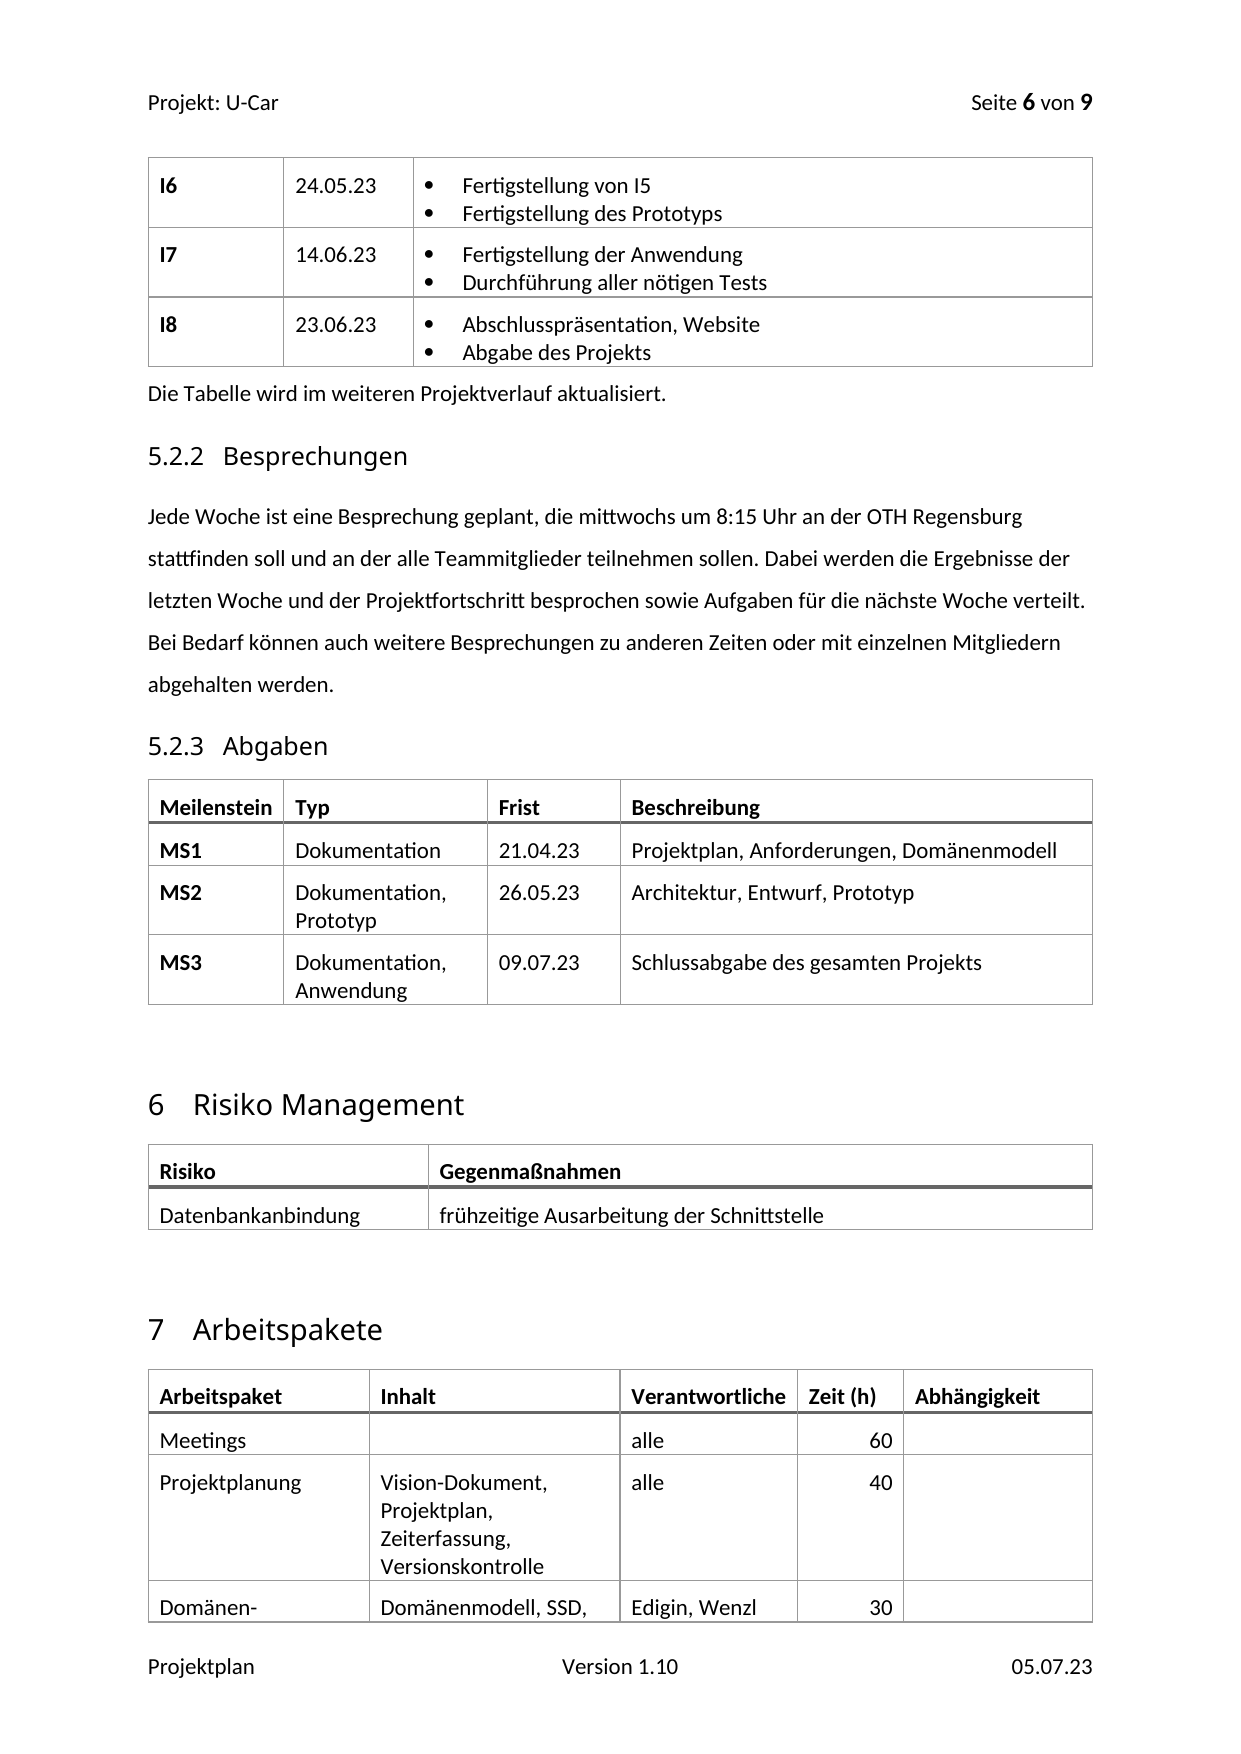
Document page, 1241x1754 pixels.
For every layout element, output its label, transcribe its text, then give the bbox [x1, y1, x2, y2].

table_cell [370, 1414, 619, 1454]
table_cell [904, 1414, 1092, 1454]
table_cell I7 [149, 228, 283, 296]
table_cell 21.04.23 [488, 824, 620, 864]
table_cell Abschlusspräsentation, Website Abgabe des Projekts [414, 298, 1092, 366]
text Die Tabelle wird im weiteren Projektverlauf aktualisiert. [148, 379, 1093, 408]
table_header Arbeitspaket [149, 1370, 369, 1411]
table_header Zeit (h) [798, 1370, 903, 1411]
table_cell Projektplan, Anforderungen, Domänenmodell [621, 824, 1092, 864]
table_cell alle [621, 1455, 797, 1580]
table_cell MS1 [149, 824, 283, 864]
table_cell Edigin, Wenzl [621, 1581, 797, 1621]
table_header Inhalt [370, 1370, 619, 1411]
table_header Typ [284, 780, 487, 821]
table_cell Fertigstellung von I5 Fertigstellung des Prototyps [414, 158, 1092, 227]
table_cell I6 [149, 158, 283, 227]
table_cell Schlussabgabe des gesamten Projekts [621, 935, 1092, 1004]
table_cell Datenbankanbindung [149, 1189, 428, 1229]
table_header Abhängigkeit [904, 1370, 1092, 1411]
table_cell Projektplanung [149, 1455, 369, 1580]
table_cell 30 [798, 1581, 903, 1621]
table_cell 23.06.23 [284, 298, 413, 366]
table_cell Vision-Dokument, Projektplan, Zeiterfassung, Versionskontrolle [370, 1455, 619, 1580]
table_header Gegenmaßnahmen [429, 1145, 1092, 1185]
table_cell Dokumentation [284, 824, 487, 864]
table_cell I8 [149, 298, 283, 366]
subtitle Arbeitspakete [148, 1309, 1093, 1349]
table_cell 09.07.23 [488, 935, 620, 1004]
table_cell Meetings [149, 1414, 369, 1454]
table_header Beschreibung [621, 780, 1092, 821]
table_header Risiko [149, 1145, 428, 1185]
table_cell 60 [798, 1414, 903, 1454]
table_cell alle [621, 1414, 797, 1454]
table_cell Dokumentation, Anwendung [284, 935, 487, 1004]
table_cell frühzeitige Ausarbeitung der Schnittstelle [429, 1189, 1092, 1229]
table_cell Dokumentation, Prototyp [284, 866, 487, 934]
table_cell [149, 1581, 369, 1621]
table_cell 26.05.23 [488, 866, 620, 934]
table_cell Fertigstellung der Anwendung Durchführung aller nötigen Tests [414, 228, 1092, 296]
table_cell 14.06.23 [284, 228, 413, 296]
table_header Frist [488, 780, 620, 821]
table_header Meilenstein [149, 780, 283, 821]
table_cell [904, 1581, 1092, 1621]
subtitle Abgaben [148, 728, 1093, 762]
table_header Verantwortliche [621, 1370, 797, 1411]
table_cell MS2 [149, 866, 283, 934]
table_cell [370, 1581, 619, 1621]
table_cell 40 [798, 1455, 903, 1580]
text Jede Woche ist eine Besprechung geplant, die mittwochs um 8:15 Uhr an der OTH Regensburg stattfinden soll und an der alle Teammitglieder teilnehmen sollen. Dabei werden die Ergebnisse der letzten Woche und der Projektfortschritt besprochen sowie Aufgaben für die nächste Woche verteilt. Bei Bedarf können auch weitere Besprechungen zu anderen Zeiten oder mit einzelnen Mitgliedern abgehalten werden. [148, 502, 1093, 698]
table_cell MS3 [149, 935, 283, 1004]
subtitle Besprechungen [148, 438, 1093, 472]
table_cell Architektur, Entwurf, Prototyp [621, 866, 1092, 934]
subtitle Risiko Management [148, 1084, 1093, 1124]
table_cell [904, 1455, 1092, 1580]
table_cell 24.05.23 [284, 158, 413, 227]
